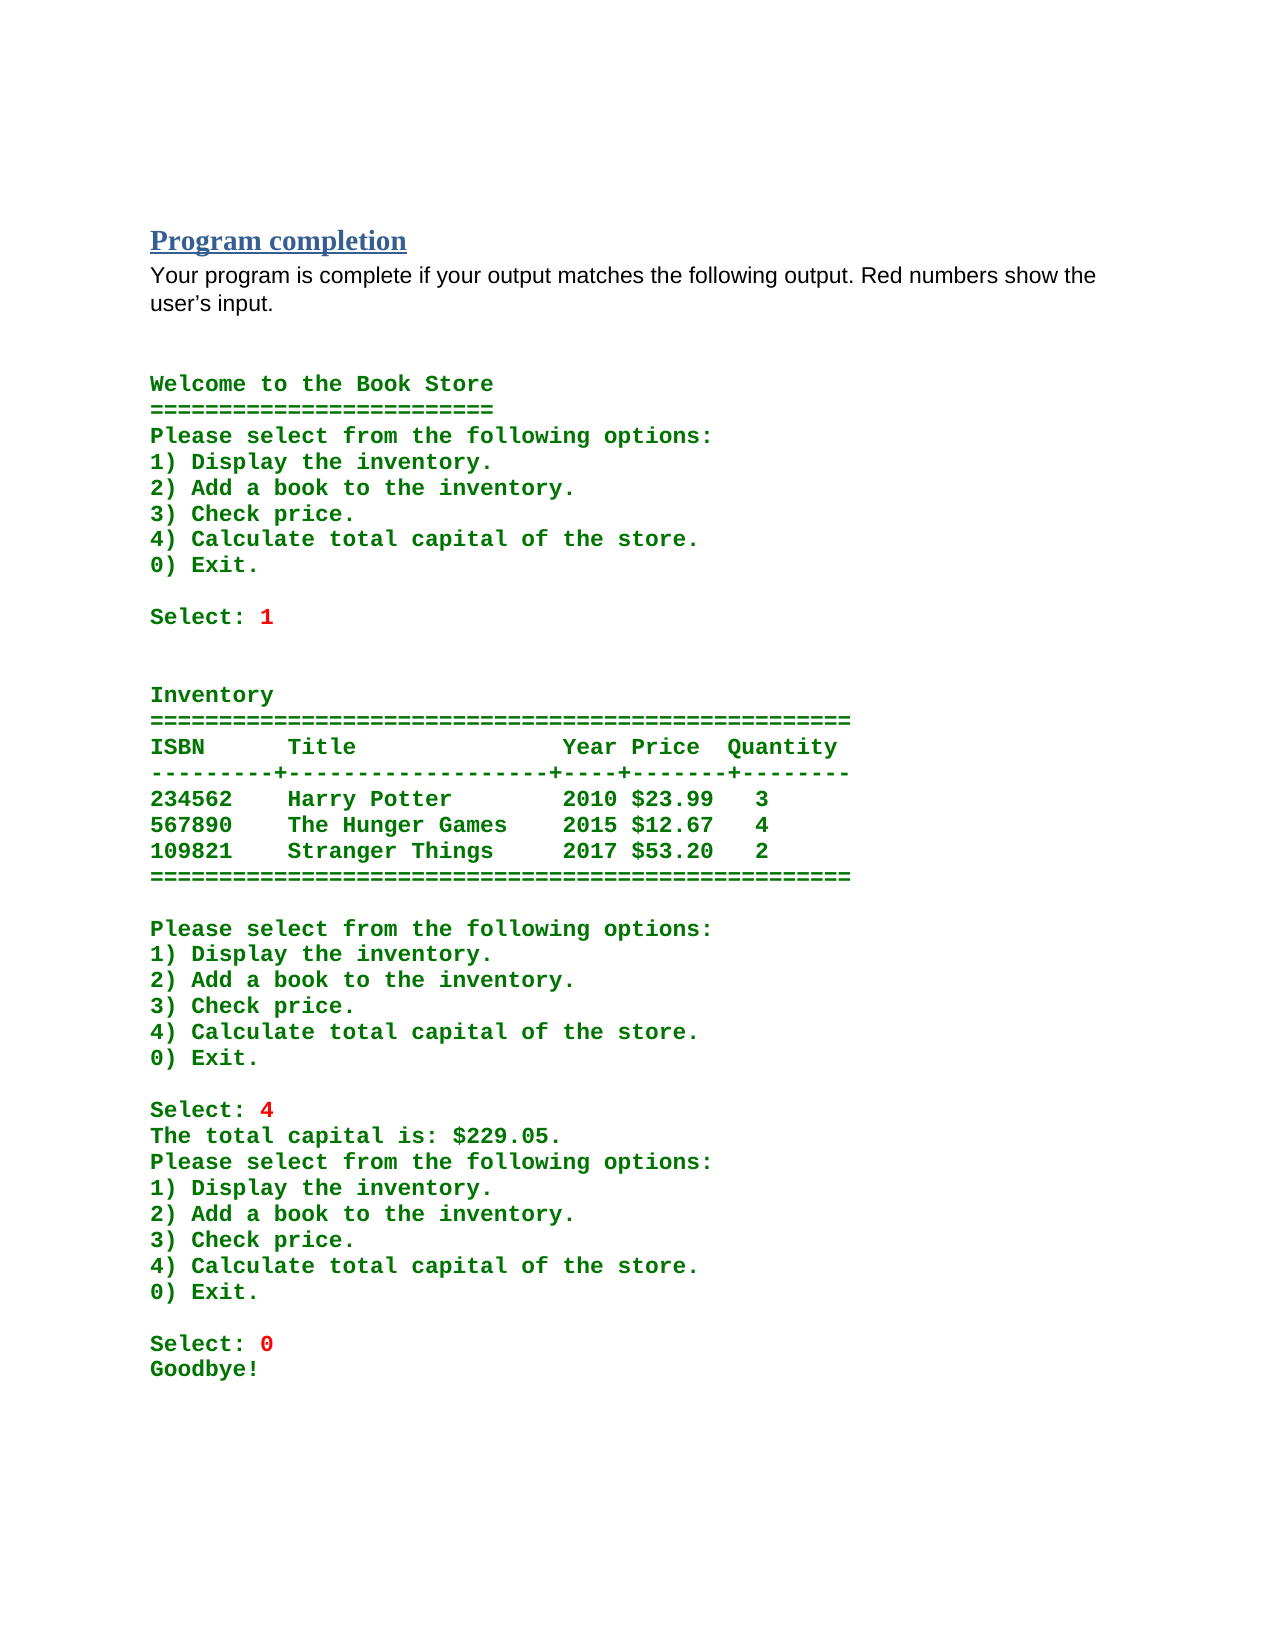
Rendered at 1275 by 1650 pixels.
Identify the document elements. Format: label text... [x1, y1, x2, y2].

text 4) Calculate total capital of the store. [150, 1254, 1125, 1280]
text 2) Add a book to the inventory. [150, 1202, 1125, 1228]
text Please select from the following options: [150, 424, 1125, 450]
text ---------+-------------------+----+-------+-------- [150, 761, 1125, 787]
text 109821 Stranger Things 2017 $53.20 2 [150, 839, 1125, 865]
text 0) Exit. [150, 554, 1125, 580]
text 0) Exit. [150, 1280, 1125, 1306]
text =================================================== [150, 709, 1125, 735]
text 567890 The Hunger Games 2015 $12.67 4 [150, 813, 1125, 839]
text 2) Add a book to the inventory. [150, 969, 1125, 995]
text Your program is complete if your output matches the following output. Red numbers show the user’s input. [150, 262, 1125, 317]
text Program completion [150, 223, 1125, 257]
text 3) Check price. [150, 995, 1125, 1021]
text 234562 Harry Potter 2010 $23.99 3 [150, 787, 1125, 813]
text ========================= [150, 398, 1125, 424]
text Select: 0 [150, 1332, 1125, 1358]
text Inventory [150, 683, 1125, 709]
text Welcome to the Book Store [150, 372, 1125, 398]
text 4) Calculate total capital of the store. [150, 1021, 1125, 1047]
text 2) Add a book to the inventory. [150, 476, 1125, 502]
text Select: 4 [150, 1098, 1125, 1124]
text 3) Check price. [150, 502, 1125, 528]
text Goodbye! [150, 1358, 1125, 1384]
text 1) Display the inventory. [150, 450, 1125, 476]
text =================================================== [150, 865, 1125, 891]
text 0) Exit. [150, 1047, 1125, 1072]
text ISBN Title Year Price Quantity [150, 735, 1125, 761]
text The total capital is: $229.05. [150, 1124, 1125, 1150]
text 4) Calculate total capital of the store. [150, 528, 1125, 554]
text Select: 1 [150, 606, 1125, 632]
text 1) Display the inventory. [150, 943, 1125, 969]
text Please select from the following options: [150, 917, 1125, 943]
text 1) Display the inventory. [150, 1176, 1125, 1202]
text Please select from the following options: [150, 1150, 1125, 1176]
text 3) Check price. [150, 1228, 1125, 1254]
